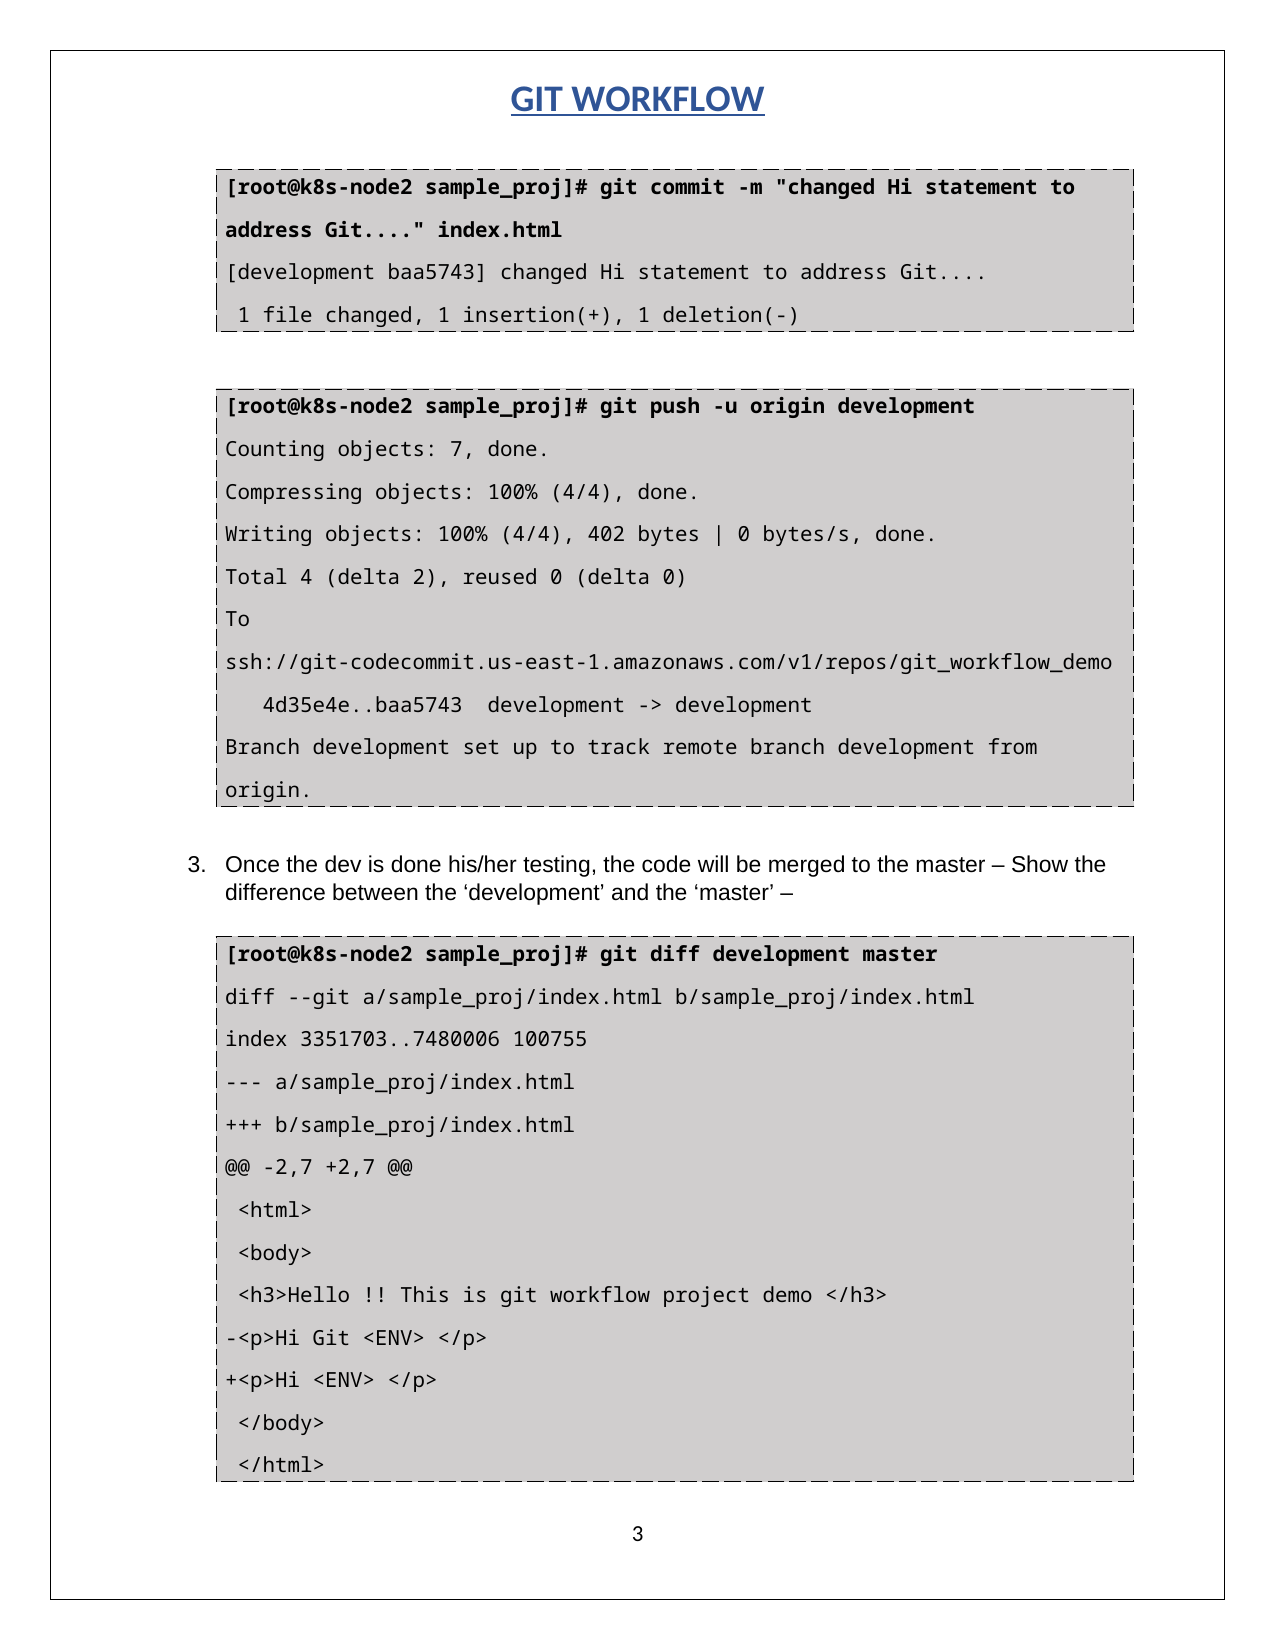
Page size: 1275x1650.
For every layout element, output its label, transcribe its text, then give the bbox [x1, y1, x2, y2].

text </html> [216, 1447, 1134, 1482]
text Writing objects: 100% (4/4), 402 bytes | 0 bytes/s, done. [216, 516, 1134, 548]
text Counting objects: 7, done. [216, 431, 1134, 463]
text To ssh://git-codecommit.us-east-1.amazonaws.com/v1/repos/git_workflow_demo [216, 601, 1134, 676]
text [root@k8s-node2 sample_proj]# git commit -m "changed Hi statement to address Git...." index.html [216, 169, 1134, 243]
text +<p>Hi <ENV> </p> [216, 1362, 1134, 1394]
text --- a/sample_proj/index.html [216, 1064, 1134, 1096]
text [development baa5743] changed Hi statement to address Git.... [216, 254, 1134, 286]
text @@ -2,7 +2,7 @@ [216, 1149, 1134, 1181]
text <h3>Hello !! This is git workflow project demo </h3> [216, 1277, 1134, 1309]
text </body> [216, 1405, 1134, 1436]
text <html> [216, 1192, 1134, 1223]
text Compressing objects: 100% (4/4), done. [216, 474, 1134, 505]
list Once the dev is done his/her testing, the code will be merged to the master – Show the difference between the ‘development’ and the ‘master’ – [187, 851, 1125, 906]
text 1 file changed, 1 insertion(+), 1 deletion(-) [216, 297, 1134, 332]
text -<p>Hi Git <ENV> </p> [216, 1320, 1134, 1351]
text index 3351703..7480006 100755 [216, 1021, 1134, 1053]
text <body> [216, 1234, 1134, 1266]
text [root@k8s-node2 sample_proj]# git diff development master [216, 936, 1134, 968]
text 4d35e4e..baa5743 development -> development [216, 687, 1134, 718]
text Branch development set up to track remote branch development from origin. [216, 729, 1134, 807]
text [root@k8s-node2 sample_proj]# git push -u origin development [216, 388, 1134, 420]
text Total 4 (delta 2), reused 0 (delta 0) [216, 559, 1134, 590]
text diff --git a/sample_proj/index.html b/sample_proj/index.html [216, 979, 1134, 1010]
text +++ b/sample_proj/index.html [216, 1107, 1134, 1138]
